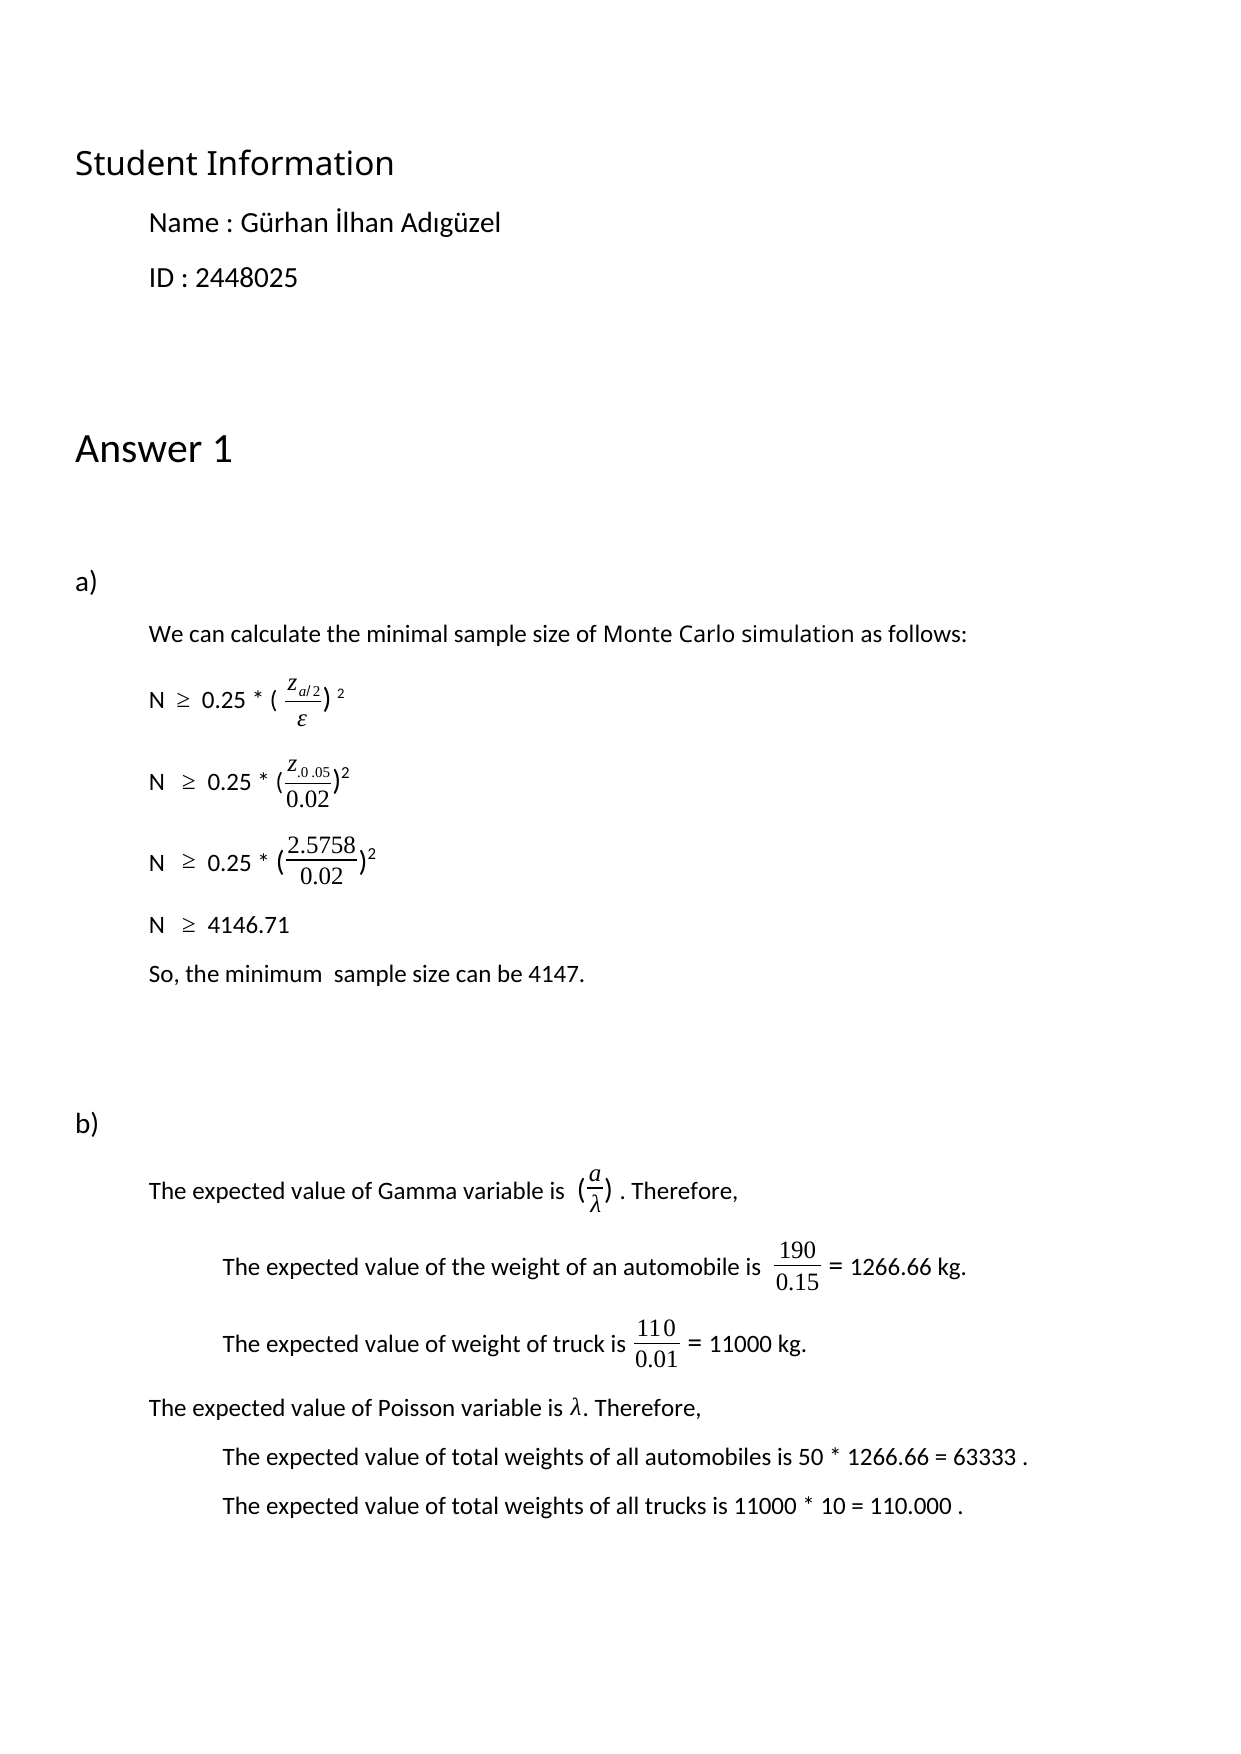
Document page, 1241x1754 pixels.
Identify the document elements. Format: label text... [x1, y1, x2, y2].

text Answer 1 [75, 422, 1165, 473]
text The expected value of total weights of all automobiles is 50 * 1266.66 = 63333 . [149, 1441, 1165, 1472]
text Student Information [75, 140, 1165, 185]
text ID : 2448025 [75, 259, 1165, 294]
text b) [75, 1105, 1165, 1140]
text The expected value of the weight of an automobile is = 1266.66 kg. [149, 1237, 1165, 1296]
text The expected value of total weights of all trucks is 11000 * 10 = 110.000 . [149, 1490, 1165, 1521]
text The expected value of Poisson variable is . Therefore, [75, 1392, 1165, 1423]
text N 0.25 * ()2 [75, 750, 1165, 812]
text Name : Gürhan İlhan Adıgüzel [75, 204, 1165, 240]
text N 0.25 * ()2 [75, 831, 1165, 890]
text a) [75, 563, 1165, 599]
text So, the minimum sample size can be 4147. [75, 958, 1165, 988]
text The expected value of weight of truck is = 11000 kg. [149, 1314, 1165, 1373]
text The expected value of Gamma variable is () . Therefore, [75, 1159, 1165, 1218]
text N 0.25 * ( ) 2 [75, 668, 1165, 731]
text We can calculate the minimal sample size of Monte Carlo simulation as follows: [75, 618, 1165, 650]
text N 4146.71 [75, 909, 1165, 939]
